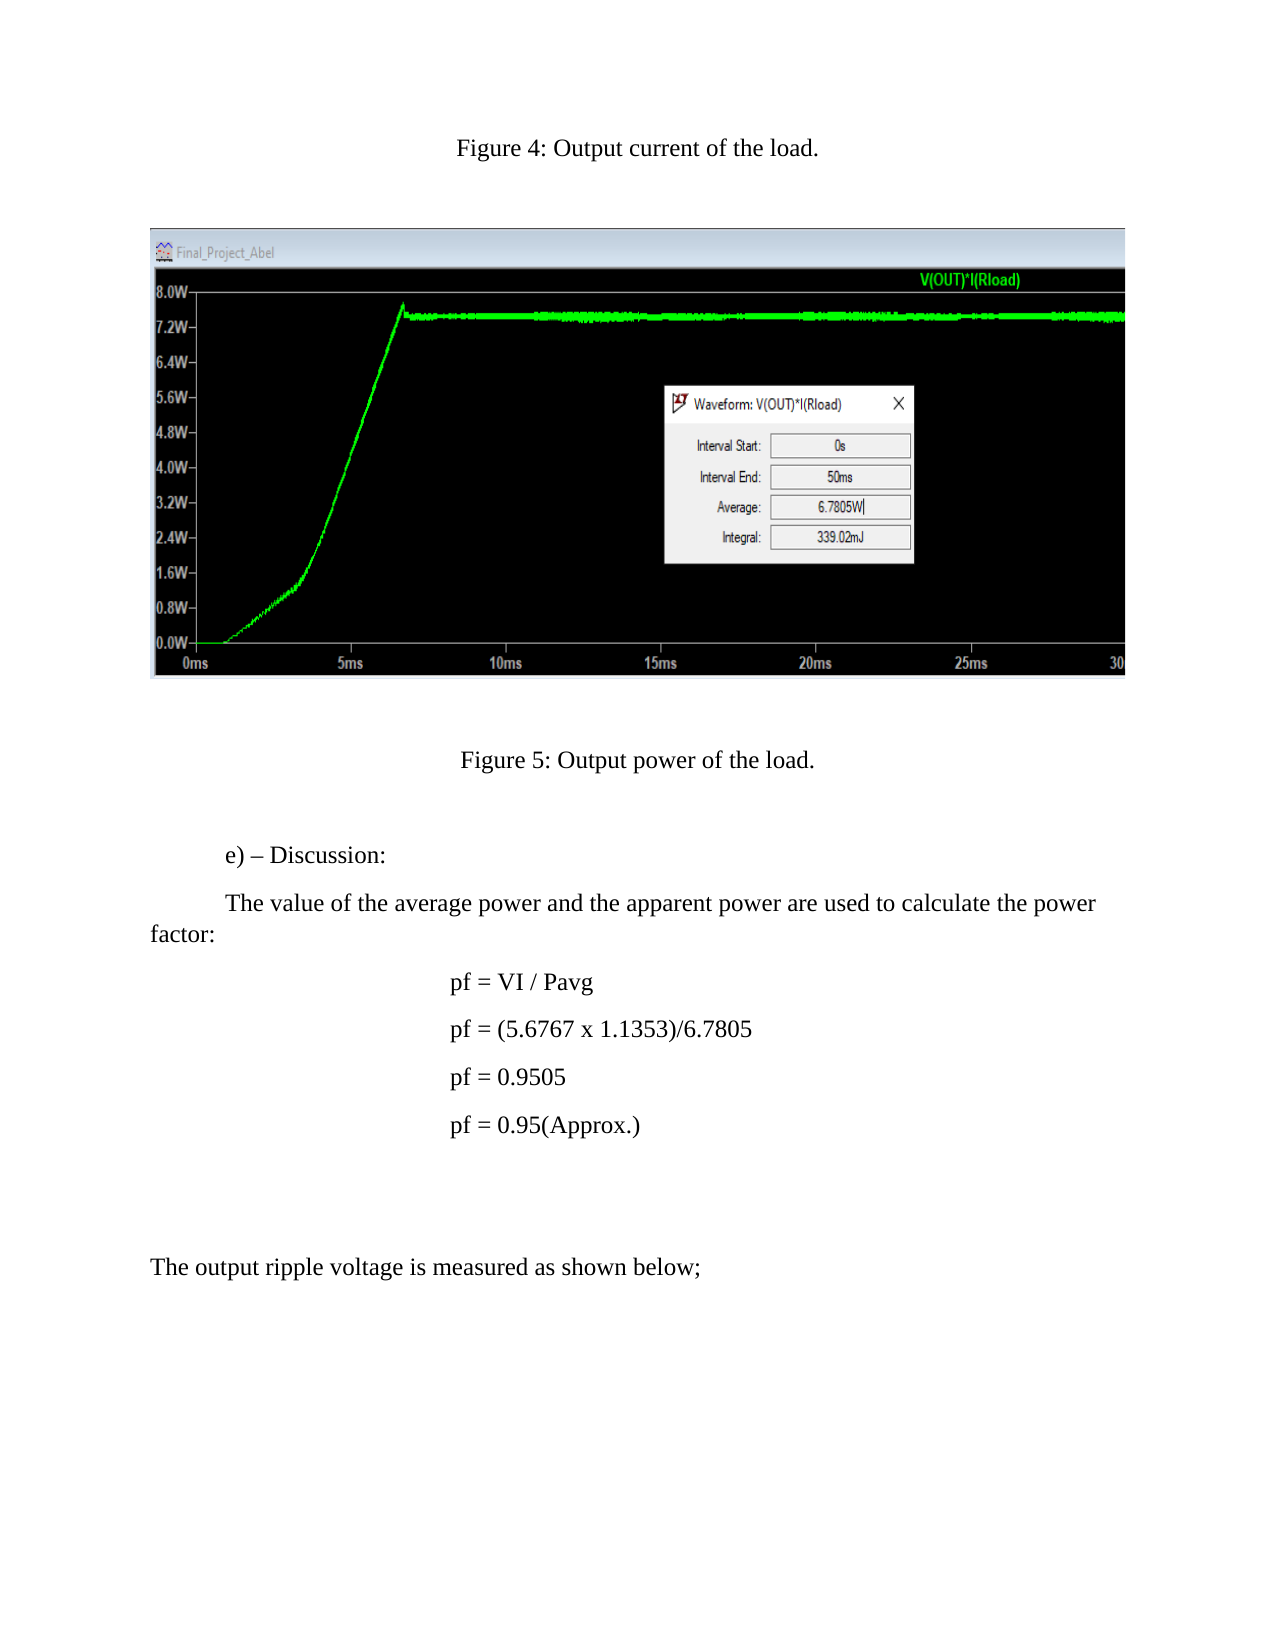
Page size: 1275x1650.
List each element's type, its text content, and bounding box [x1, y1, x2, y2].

text pf = 0.9505 [150, 1062, 1125, 1091]
text pf = 0.95(Approx.) [150, 1110, 1125, 1139]
text pf = (5.6767 x 1.1353)/6.7805 [150, 1014, 1125, 1043]
text e) – Discussion: [150, 840, 1125, 869]
text pf = VI / Pavg [150, 967, 1125, 996]
text Figure 4: Output current of the load. [150, 133, 1125, 162]
text The output ripple voltage is measured as shown below; [150, 1252, 1125, 1281]
text The value of the average power and the apparent power are used to calculate the power factor: [150, 888, 1125, 948]
text Figure 5: Output power of the load. [150, 745, 1125, 774]
picture [150, 228, 1125, 679]
